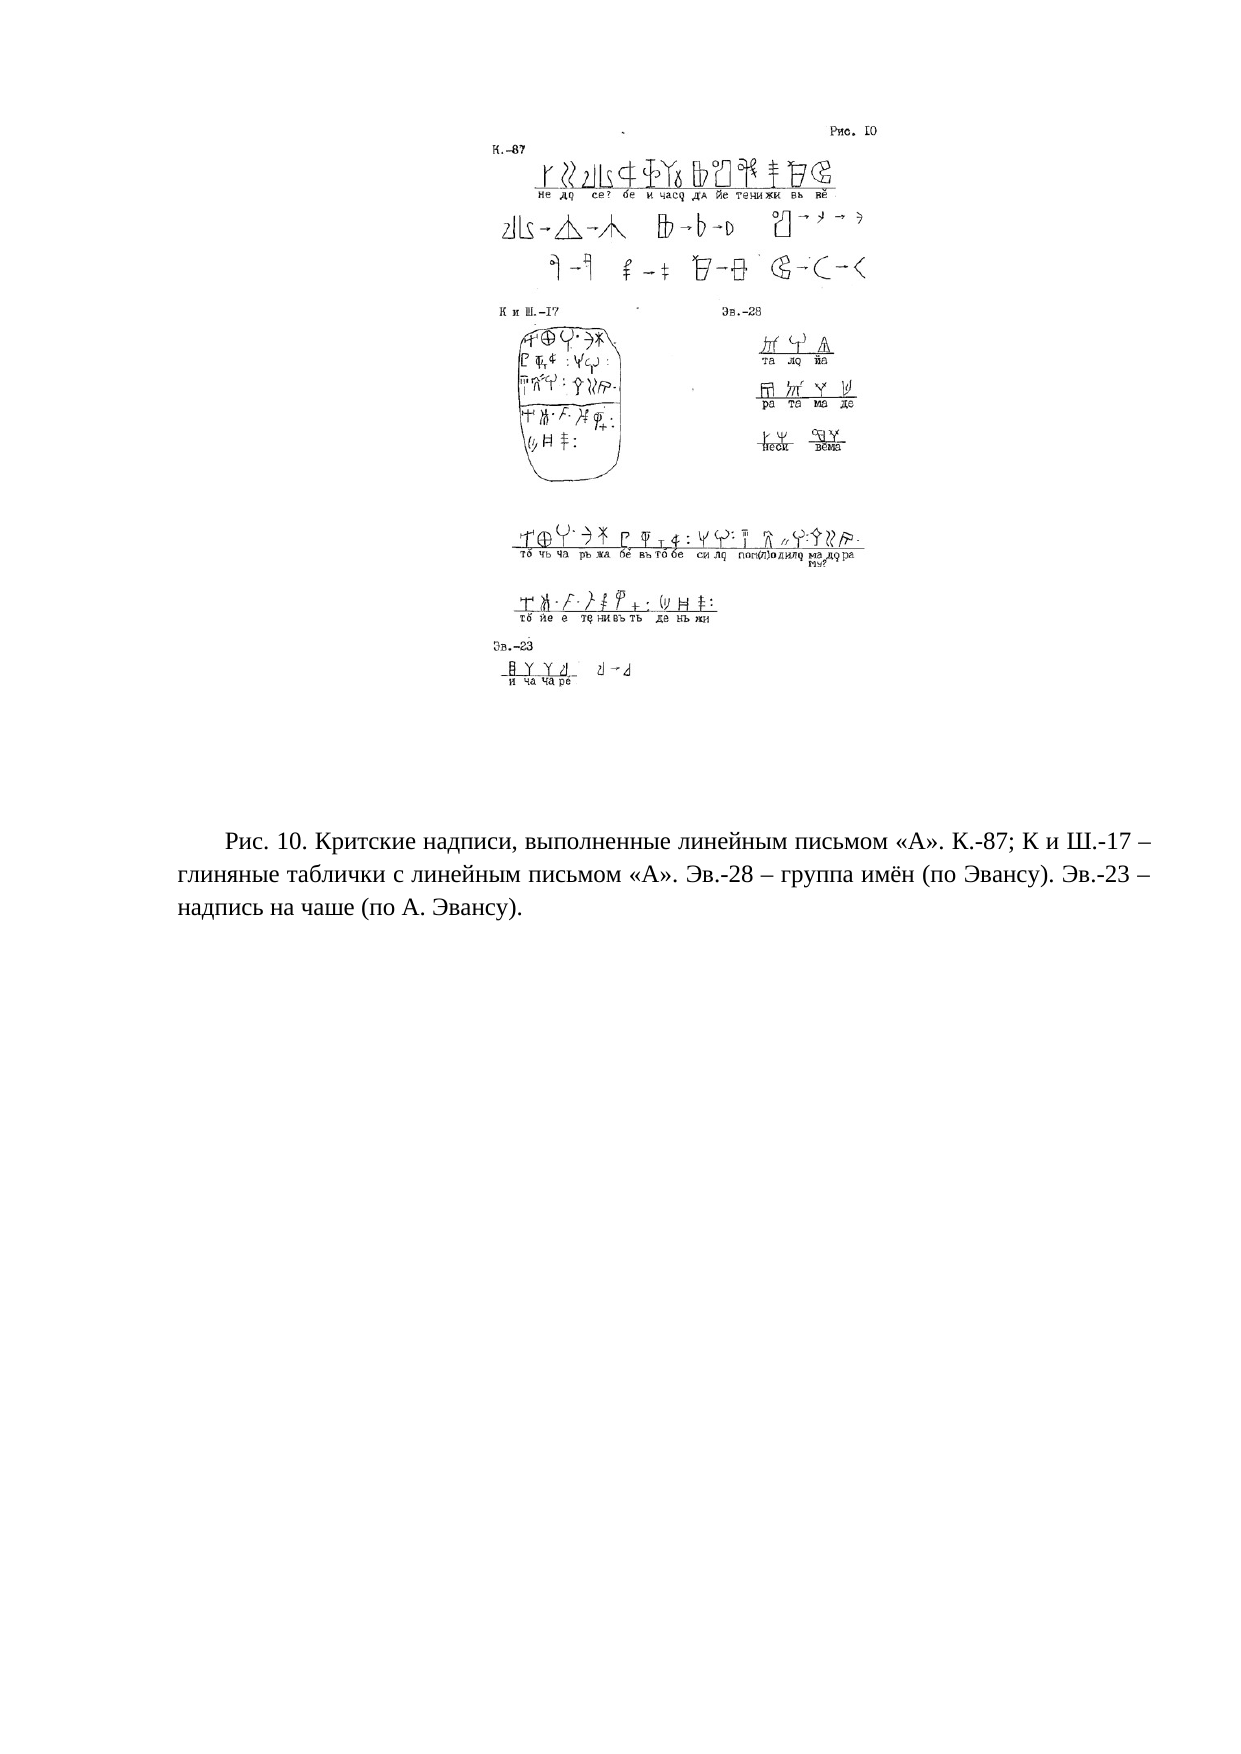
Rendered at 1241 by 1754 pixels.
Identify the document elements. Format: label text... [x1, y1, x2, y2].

text Рис. 10. Критские надписи, выполненные линейным письмом «А». К.-87; К и Ш.-17 – глиняные таблички с линейным письмом «А». Эв.-28 – группа имён (по Эвансу). Эв.-23 – надпись на чаше (по А. Эвансу). [177, 826, 1152, 921]
picture [485, 118, 892, 694]
